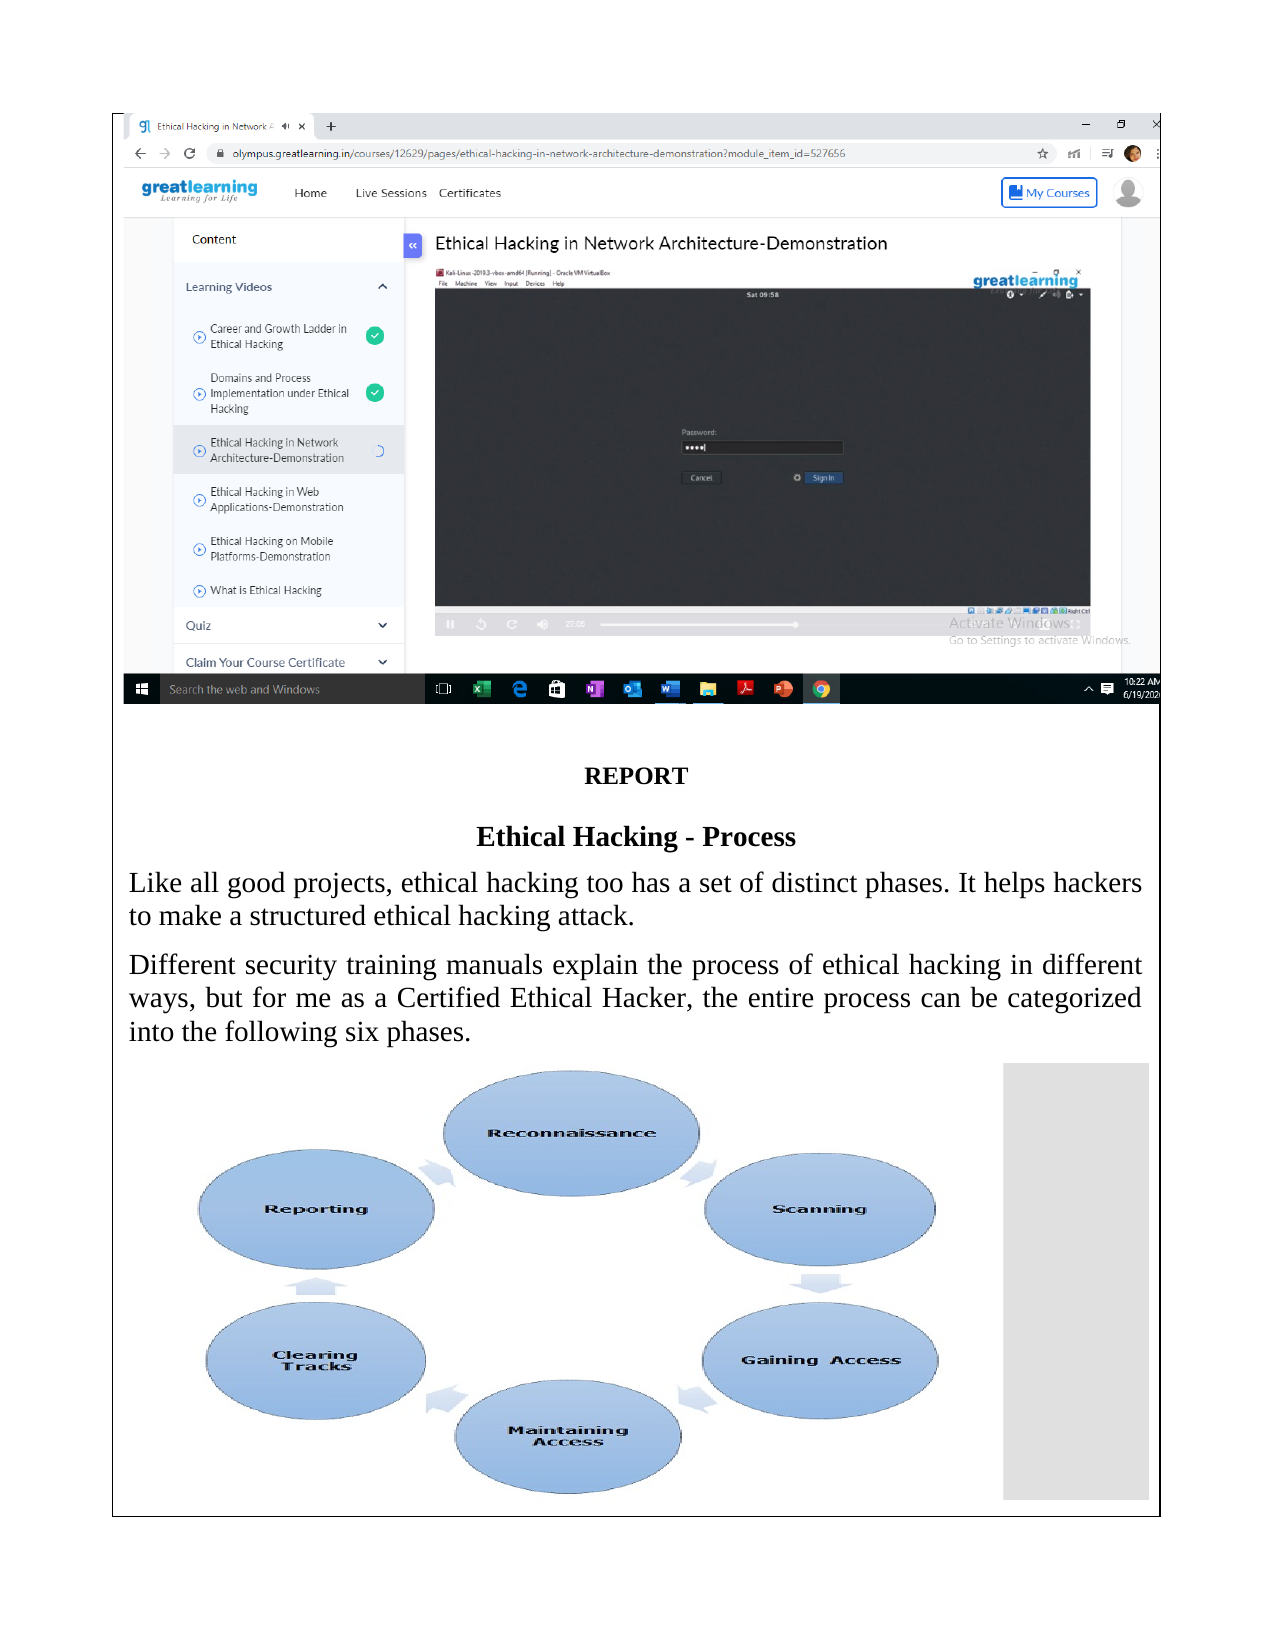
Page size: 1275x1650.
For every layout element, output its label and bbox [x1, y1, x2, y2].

picture [123, 1062, 1004, 1501]
picture [123, 113, 1160, 704]
table_cell [113, 114, 1159, 1516]
